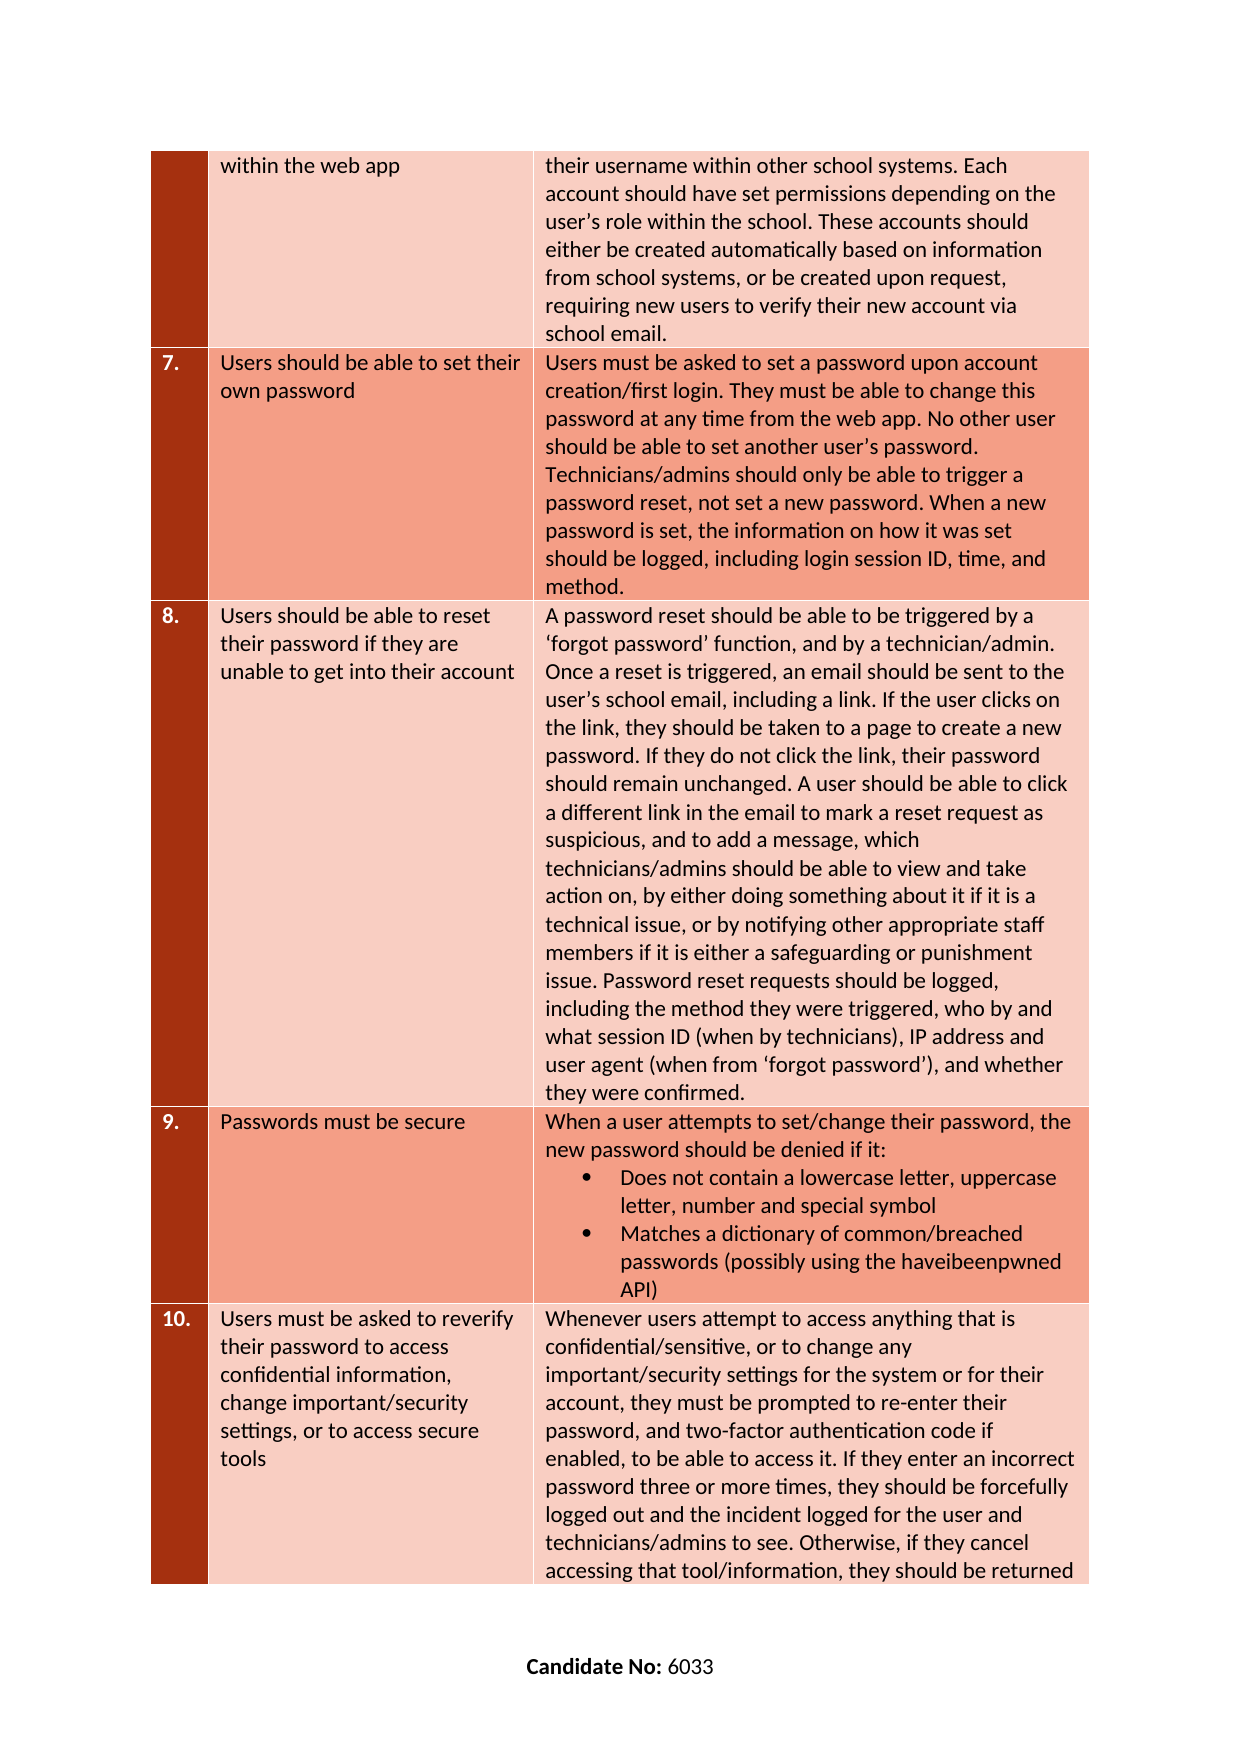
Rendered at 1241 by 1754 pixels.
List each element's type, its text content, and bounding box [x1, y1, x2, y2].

table_cell Users must be asked to reverify their password to access confidential information, change important/security settings, or to access secure tools [209, 1304, 533, 1584]
table_cell Every person within the school should have their own account within the web app [209, 151, 533, 347]
table_cell Users should be able to set their own password [209, 348, 533, 600]
table_cell 9. [151, 1107, 208, 1303]
table_cell 7. [151, 348, 208, 600]
table_cell 10. [151, 1304, 208, 1584]
table_cell Users should be able to reset their password if they are unable to get into their account [209, 601, 533, 1106]
table_cell A password reset should be able to be triggered by a ‘forgot password’ function, and by a technician/admin. Once a reset is triggered, an email should be sent to the user’s school email, including a link. If the user clicks on the link, they should be taken to a page to create a new password. If they do not click the link, their password should remain unchanged. A user should be able to click a different link in the email to mark a reset request as suspicious, and to add a message, which technicians/admins should be able to view and take action on, by either doing something about it if it is a technical issue, or by notifying other appropriate staff members if it is either a safeguarding or punishment issue. Password reset requests should be logged, including the method they were triggered, who by and what session ID (when by technicians), IP address and user agent (when from ‘forgot password’), and whether they were confirmed. [534, 601, 1089, 1106]
table_cell 8. [151, 601, 208, 1106]
table_cell 6. [151, 151, 208, 347]
table_cell When a user attempts to set/change their password, the new password should be denied if it: Does not contain a lowercase letter, uppercase letter, number and special symbol Matches a dictionary of common/breached passwords (possibly using the haveibeenpwned API) [534, 1107, 1089, 1303]
table_cell Passwords must be secure [209, 1107, 533, 1303]
